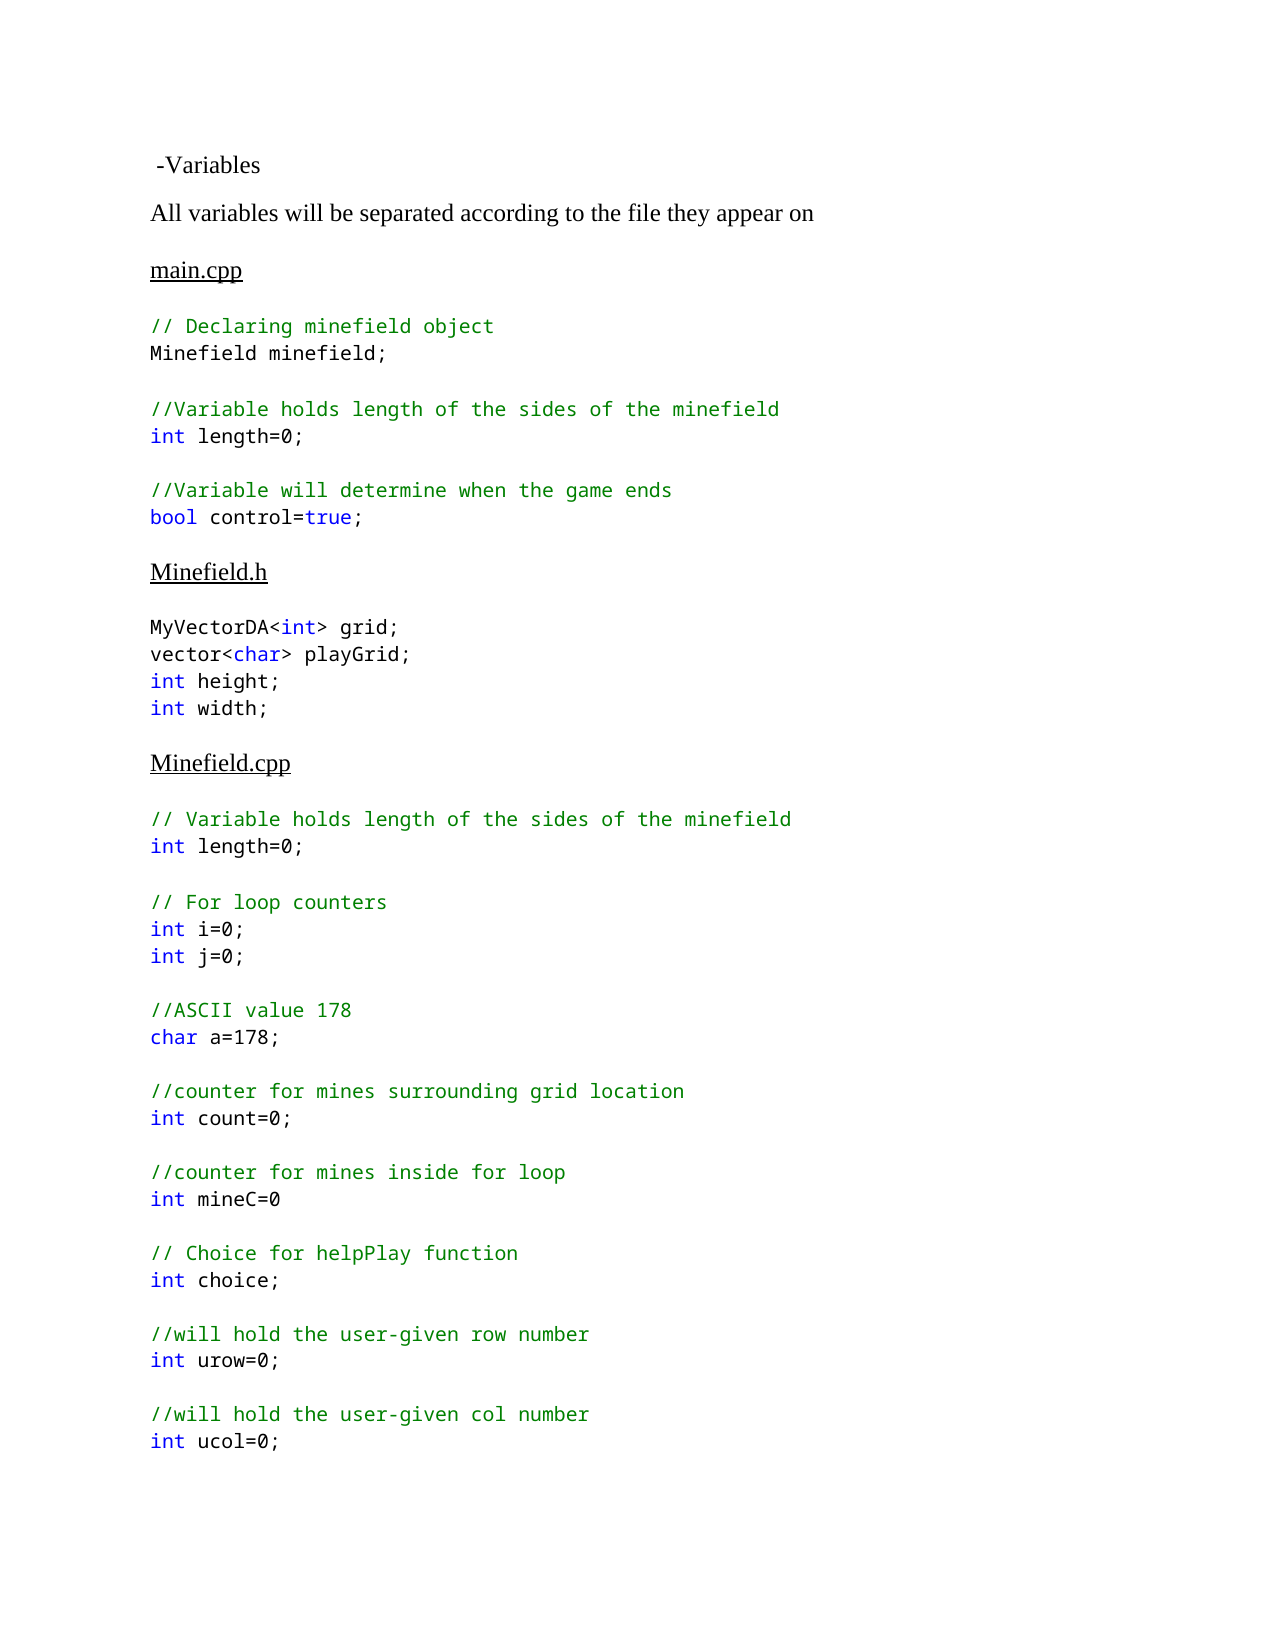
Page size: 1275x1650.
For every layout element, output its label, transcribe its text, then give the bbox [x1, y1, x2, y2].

text int height; [150, 667, 1125, 694]
text int length=0; [150, 422, 1125, 449]
text // Variable holds length of the sides of the minefield [150, 805, 1125, 832]
text int choice; [150, 1266, 1125, 1293]
text //Variable holds length of the sides of the minefield [150, 395, 1125, 422]
text Minefield minefield; [150, 340, 1125, 367]
text int ucol=0; [150, 1428, 1125, 1455]
text MyVectorDA<int> grid; [150, 613, 1125, 640]
text //will hold the user-given col number [150, 1401, 1125, 1428]
text Minefield.cpp [150, 748, 1125, 777]
text vector<char> playGrid; [150, 640, 1125, 667]
text // Declaring minefield object [150, 313, 1125, 340]
text //Variable will determine when the game ends [150, 476, 1125, 503]
text char a=178; [150, 1023, 1125, 1050]
text //counter for mines surrounding grid location [150, 1077, 1125, 1104]
text //ASCII value 178 [150, 996, 1125, 1023]
text // For loop counters [150, 888, 1125, 915]
text //counter for mines inside for loop [150, 1158, 1125, 1185]
text int urow=0; [150, 1347, 1125, 1374]
text int j=0; [150, 942, 1125, 969]
text // Choice for helpPlay function [150, 1239, 1125, 1266]
text int length=0; [150, 832, 1125, 859]
text Minefield.h [150, 557, 1125, 586]
text int width; [150, 694, 1125, 721]
text //will hold the user-given row number [150, 1320, 1125, 1347]
text int mineC=0 [150, 1185, 1125, 1212]
text int i=0; [150, 915, 1125, 942]
text int count=0; [150, 1104, 1125, 1131]
text bool control=true; [150, 503, 1125, 530]
text All variables will be separated according to the file they appear on [150, 198, 1125, 226]
text -Variables [150, 150, 1125, 179]
text main.cpp [150, 255, 1125, 284]
